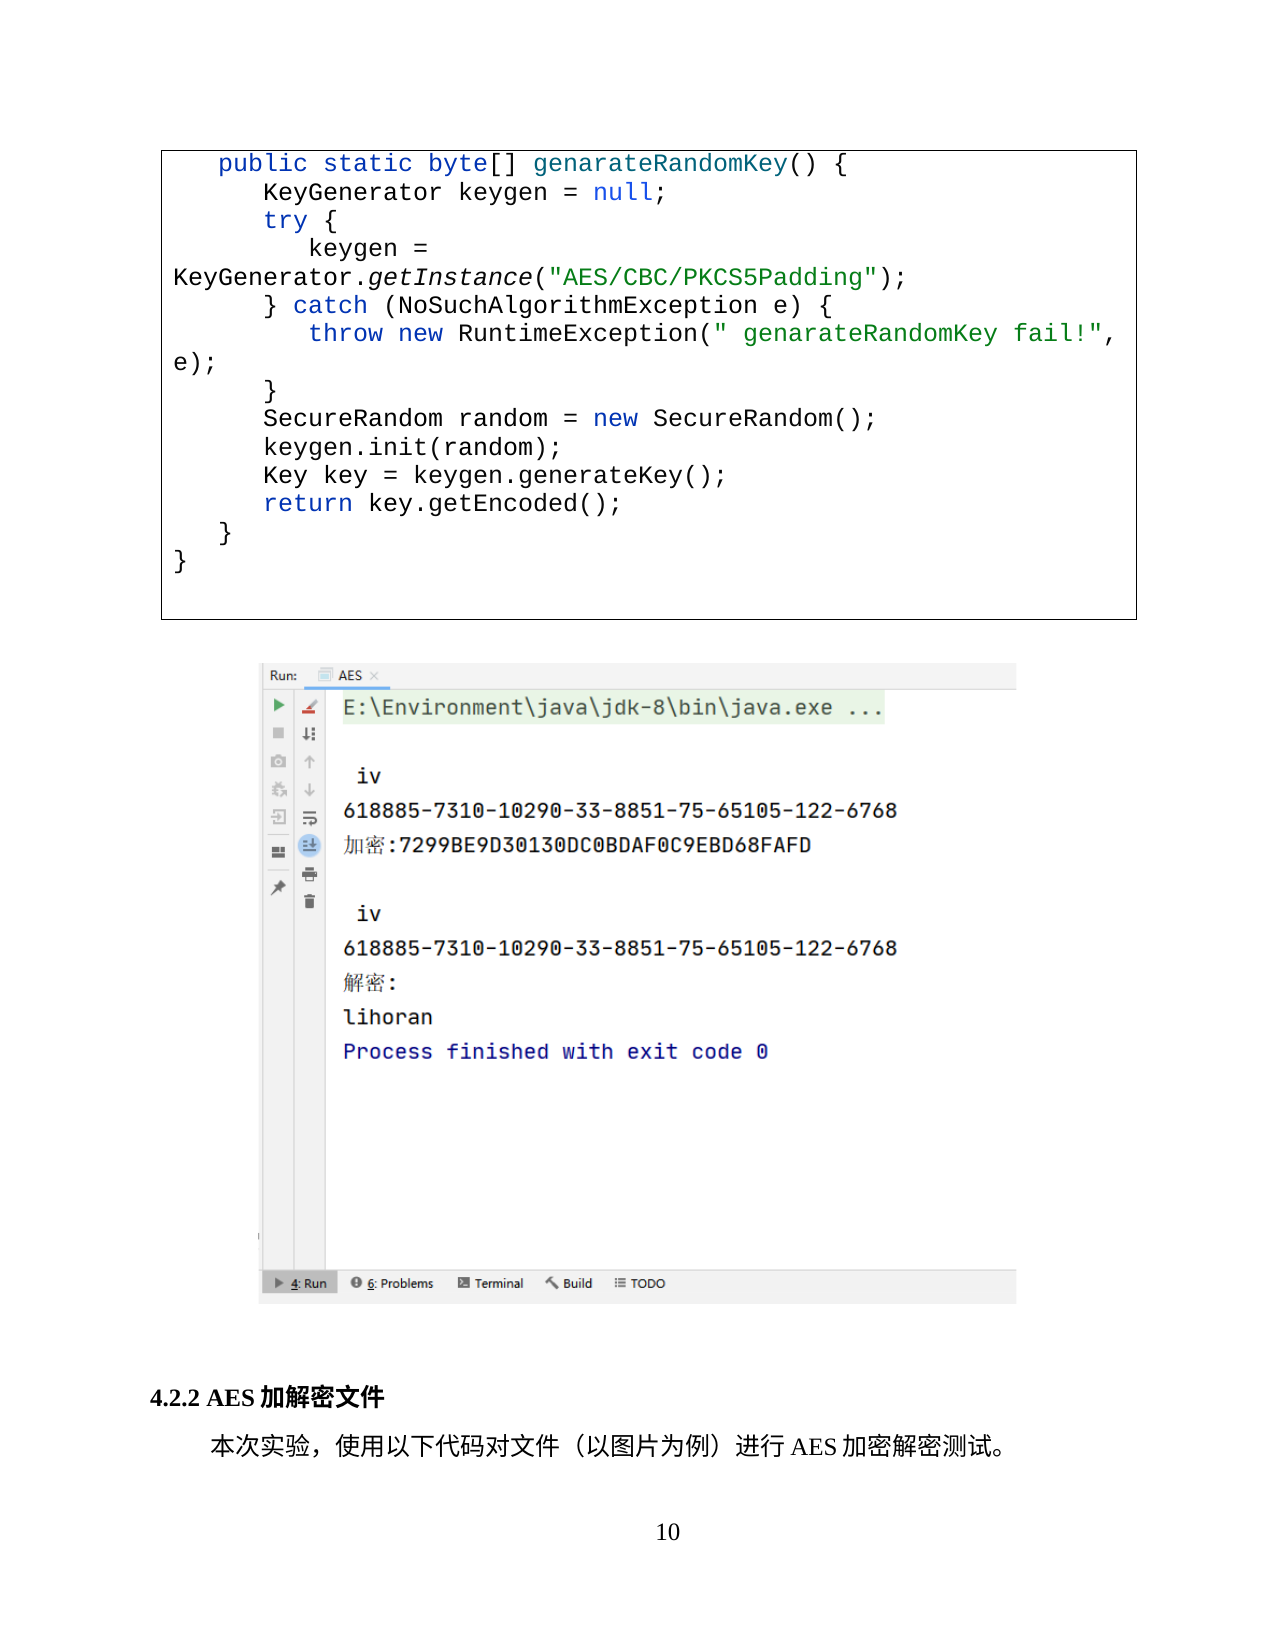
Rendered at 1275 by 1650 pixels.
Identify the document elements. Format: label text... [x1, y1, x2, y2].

subtitle 4.2.2 AES加解密文件 [150, 1378, 1125, 1414]
text 本次实验，使用以下代码对文件（以图片为例）进行AES加密解密测试。 [150, 1427, 1125, 1463]
picture [258, 663, 1017, 1304]
